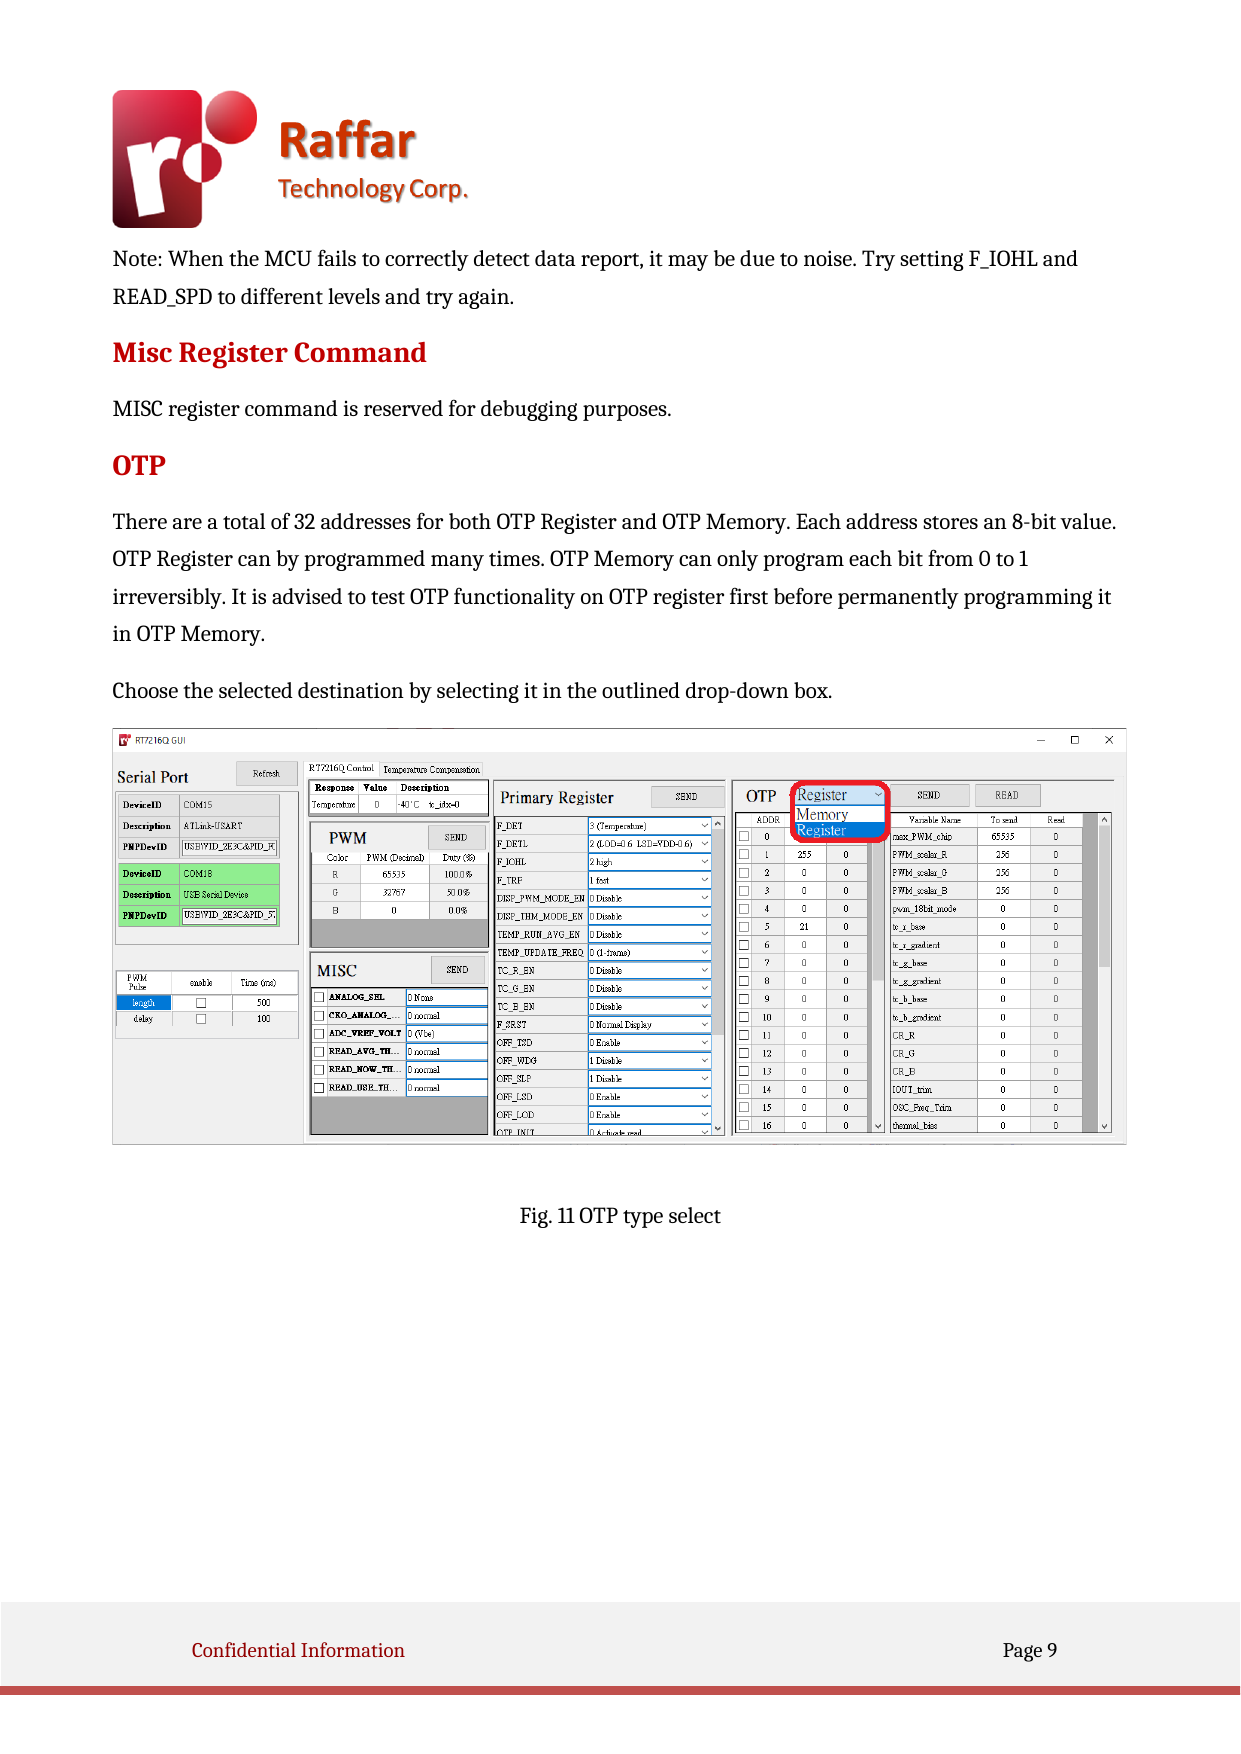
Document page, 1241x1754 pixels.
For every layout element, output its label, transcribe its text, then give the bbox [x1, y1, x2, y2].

text There are a total of 32 addresses for both OTP Register and OTP Memory. Each address stores an 8-bit value. OTP Register can by programmed many times. OTP Memory can only program each bit from 0 to 1 irreversibly. It is advised to test OTP functionality on OTP register first before permanently programming it in OTP Memory. [112, 503, 1128, 653]
text Misc Register Command [112, 334, 1128, 372]
text OTP [112, 447, 1128, 484]
picture [112, 88, 489, 228]
text MISC register command is reserved for debugging purposes. [112, 391, 1128, 428]
text Note: When the MCU fails to correctly detect data report, it may be due to noise. Try setting F_IOHL and READ_SPD to different levels and try again. [112, 241, 1128, 316]
picture [112, 728, 1127, 1145]
text Choose the selected destination by selecting it in the outlined drop-down box. [112, 672, 1128, 709]
text Fig. 11 OTP type select [112, 1197, 1128, 1234]
